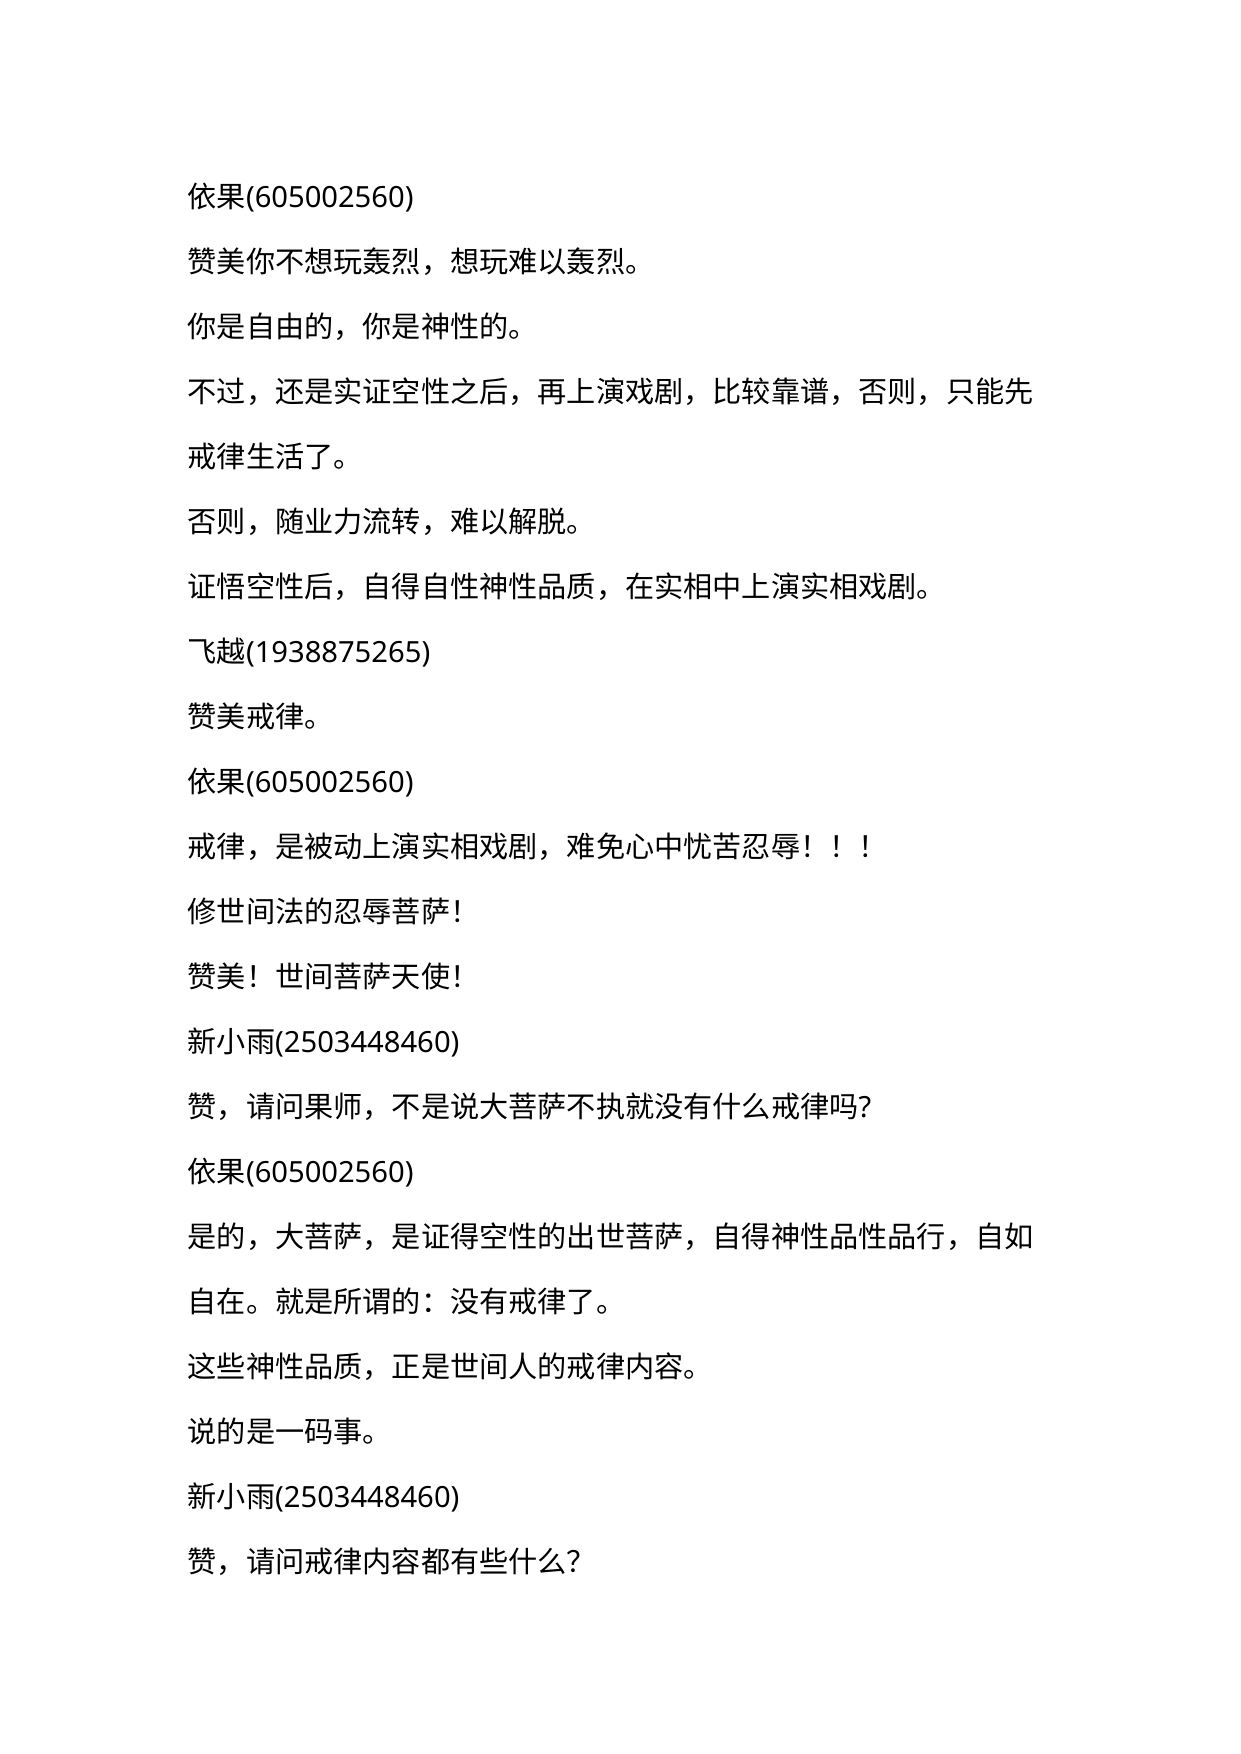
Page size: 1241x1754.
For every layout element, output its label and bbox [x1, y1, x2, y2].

text [187, 162, 1053, 1592]
